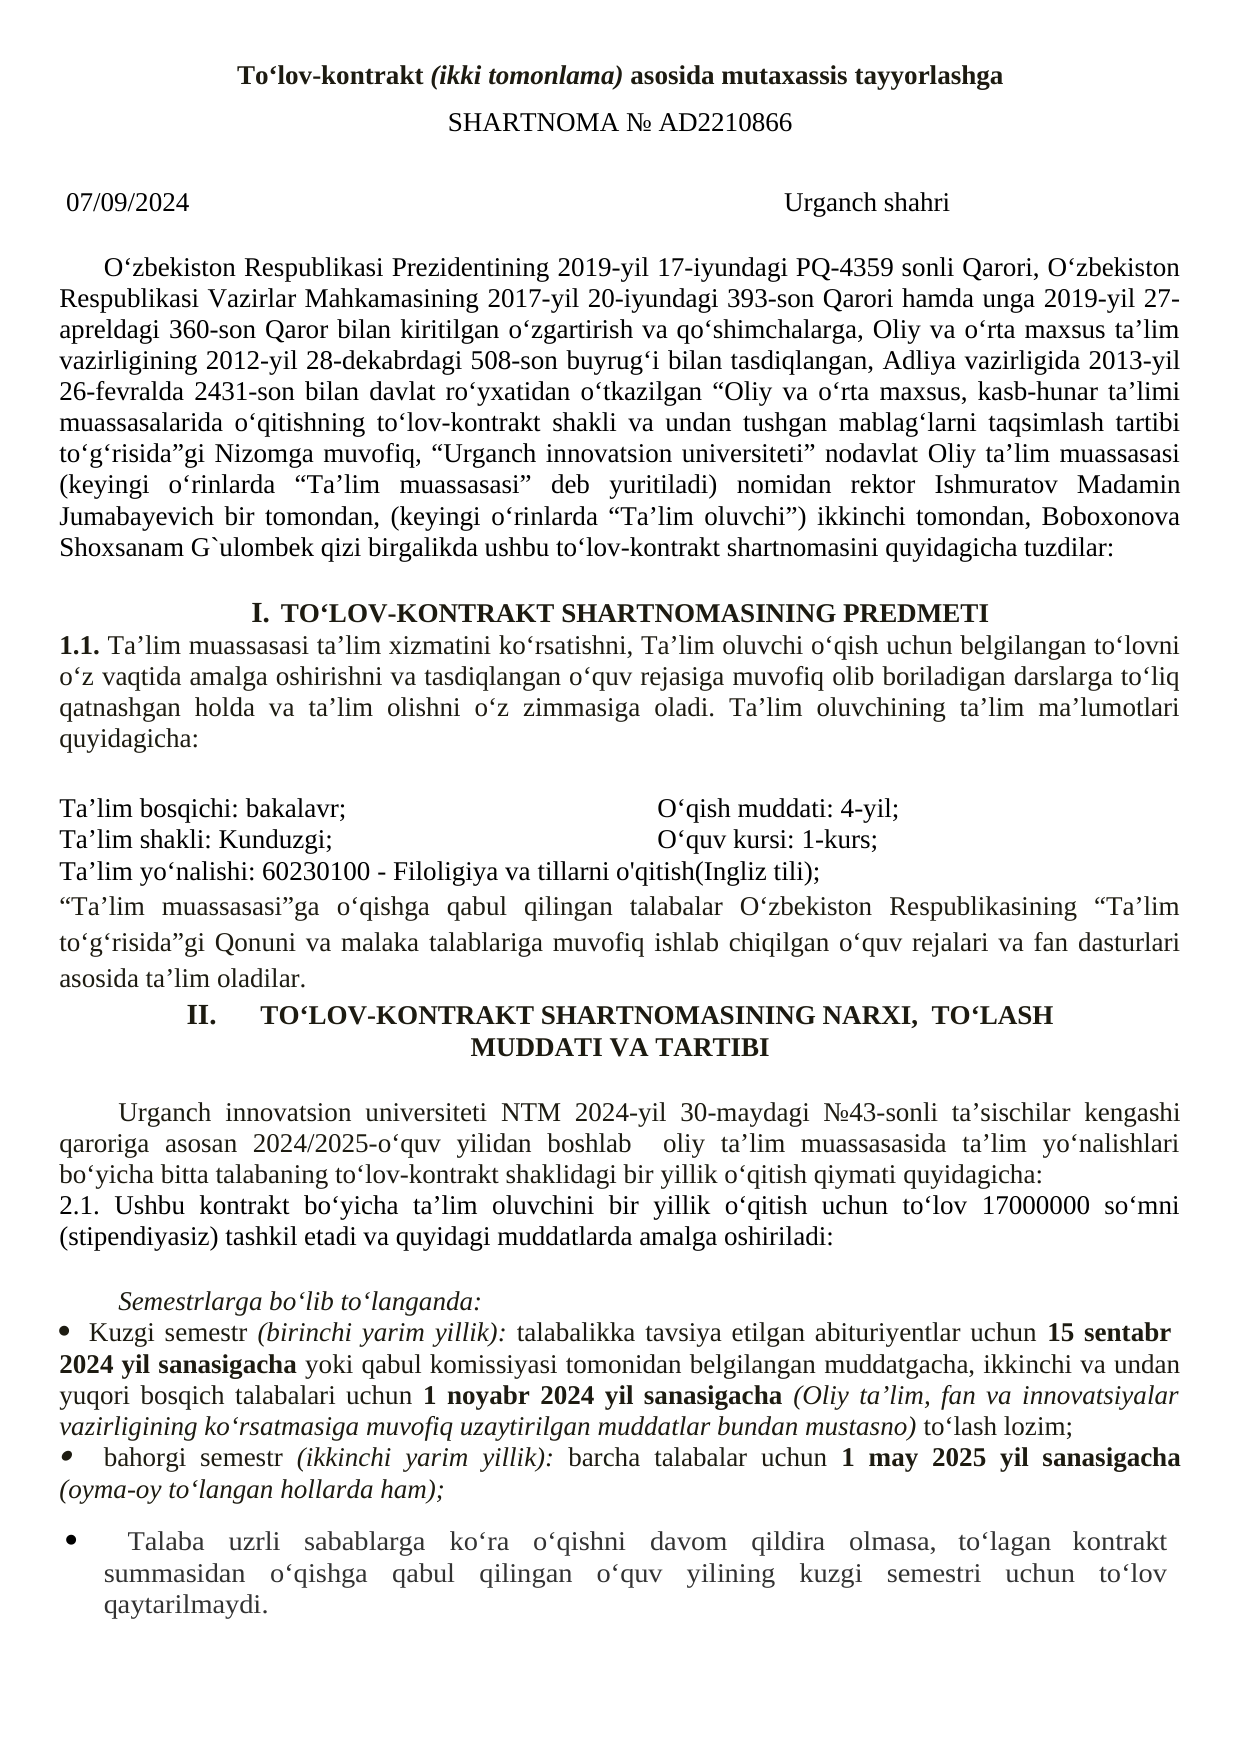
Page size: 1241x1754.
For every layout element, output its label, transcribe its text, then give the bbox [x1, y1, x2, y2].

list TO‘LOV-KONTRAKT SHARTNOMASINING PREDMETI [59, 596, 1181, 629]
text “Ta’lim muassasasi”ga o‘qishga qabul qilingan talabalar O‘zbekiston Respublikasining “Ta’lim to‘g‘risida”gi Qonuni va malaka talablariga muvofiq ishlab chiqilgan o‘quv rejalari va fan dasturlari asosida ta’lim oladilar. [59, 890, 1181, 993]
text SHARTNOMA № AD2210866 [59, 106, 1181, 137]
list TO‘LOV-KONTRAKT SHARTNOMASINING NARXI, TO‘LASH [59, 997, 1181, 1031]
list MUDDATI VA TARTIBI [59, 1031, 1181, 1062]
list Talaba uzrli sabablarga koʻra oʻqishni davom qildira olmasa, toʻlagan kontrakt summasidan oʻqishga qabul qilingan oʻquv yilining kuzgi semestri uchun toʻlov qaytarilmaydi. [66, 1525, 1168, 1619]
list Kuzgi semestr (birinchi yarim yillik): talabalikka tavsiya etilgan abituriyentlar uchun 15 sentabr 2024 yil sanasigacha yoki qabul komissiyasi tomonidan belgilangan muddatgacha, ikkinchi va undan yuqori bosqich talabalari uchun 1 noyabr 2024 yil sanasigacha (Oliy ta’lim, fan va innovatsiyalar vazirligining koʻrsatmasiga muvofiq uzaytirilgan muddatlar bundan mustasno) to‘lash lozim; [59, 1316, 1181, 1441]
text Oʻzbekiston Respublikasi Prezidentining 2019-yil 17-iyundagi PQ-4359 sonli Qarori, O‘zbekiston Respublikasi Vazirlar Mahkamasining 2017-yil 20-iyundagi 393-son Qarori hamda unga 2019-yil 27- apreldagi 360-son Qaror bilan kiritilgan o‘zgartirish va qo‘shimchalarga, Oliy va o‘rta maxsus ta’lim vazirligining 2012-yil 28-dekabrdagi 508-son buyrug‘i bilan tasdiqlangan, Adliya vazirligida 2013-yil 26-fevralda 2431-son bilan davlat ro‘yxatidan o‘tkazilgan “Oliy va o‘rta maxsus, kasb-hunar ta’limi muassasalarida o‘qitishning to‘lov-kontrakt shakli va undan tushgan mablag‘larni taqsimlash tartibi to‘g‘risida”gi Nizomga muvofiq, “Urganch innovatsion universiteti” nodavlat Oliy ta’lim muassasasi (keyingi oʻrinlarda “Ta’lim muassasasi” deb yuritiladi) nomidan rektor Ishmuratov Madamin Jumabayevich bir tomondan, (keyingi o‘rinlarda “Ta’lim oluvchi”) ikkinchi tomondan, Boboxonova Shoxsanam G`ulombek qizi birgalikda ushbu to‘lov-kontrakt shartnomasini quyidagicha tuzdilar: [59, 251, 1181, 562]
text 07/09/2024 Urganch shahri [59, 186, 1181, 217]
text Ta’lim yo‘nalishi: 60230100 - Filoligiya va tillarni o'qitish(Ingliz tili); [59, 854, 1181, 886]
text Urganch innovatsion universiteti NTM 2024-yil 30-maydagi №43-sonli ta’sischilar kengashi qaroriga asosan 2024/2025-oʻquv yilidan boshlab oliy ta’lim muassasasida ta’lim yoʻnalishlari boʻyicha bitta talabaning toʻlov-kontrakt shaklidagi bir yillik oʻqitish qiymati quyidagicha: [59, 1096, 1181, 1189]
text Semestrlarga bo‘lib to‘langanda: [59, 1285, 1181, 1316]
list bahorgi semestr (ikkinchi yarim yillik): barcha talabalar uchun 1 may 2025 yil sanasigacha (oyma-oy to‘langan hollarda ham); [59, 1441, 1181, 1504]
text Ta’lim bosqichi: bakalavr; Ta’lim shakli: Kunduzgi; [59, 792, 583, 854]
text O‘quv kursi: 1-kurs; [657, 823, 1181, 854]
text 2.1. Ushbu kontrakt bo‘yicha ta’lim oluvchini bir yillik o‘qitish uchun to‘lov 17000000 soʻmni (stipendiyasiz) tashkil etadi va quyidagi muddatlarda amalga oshiriladi: [59, 1189, 1181, 1251]
text To‘lov-kontrakt (ikki tomonlama) asosida mutaxassis tayyorlashga [59, 59, 1181, 90]
text O‘qish muddati: 4-yil; [657, 792, 1181, 823]
text 1.1. Ta’lim muassasasi ta’lim xizmatini ko‘rsatishni, Ta’lim oluvchi o‘qish uchun belgilangan to‘lovni o‘z vaqtida amalga oshirishni va tasdiqlangan o‘quv rejasiga muvofiq olib boriladigan darslarga to‘liq qatnashgan holda va ta’lim olishni o‘z zimmasiga oladi. Ta’lim oluvchining ta’lim ma’lumotlari quyidagicha: [59, 629, 1181, 754]
